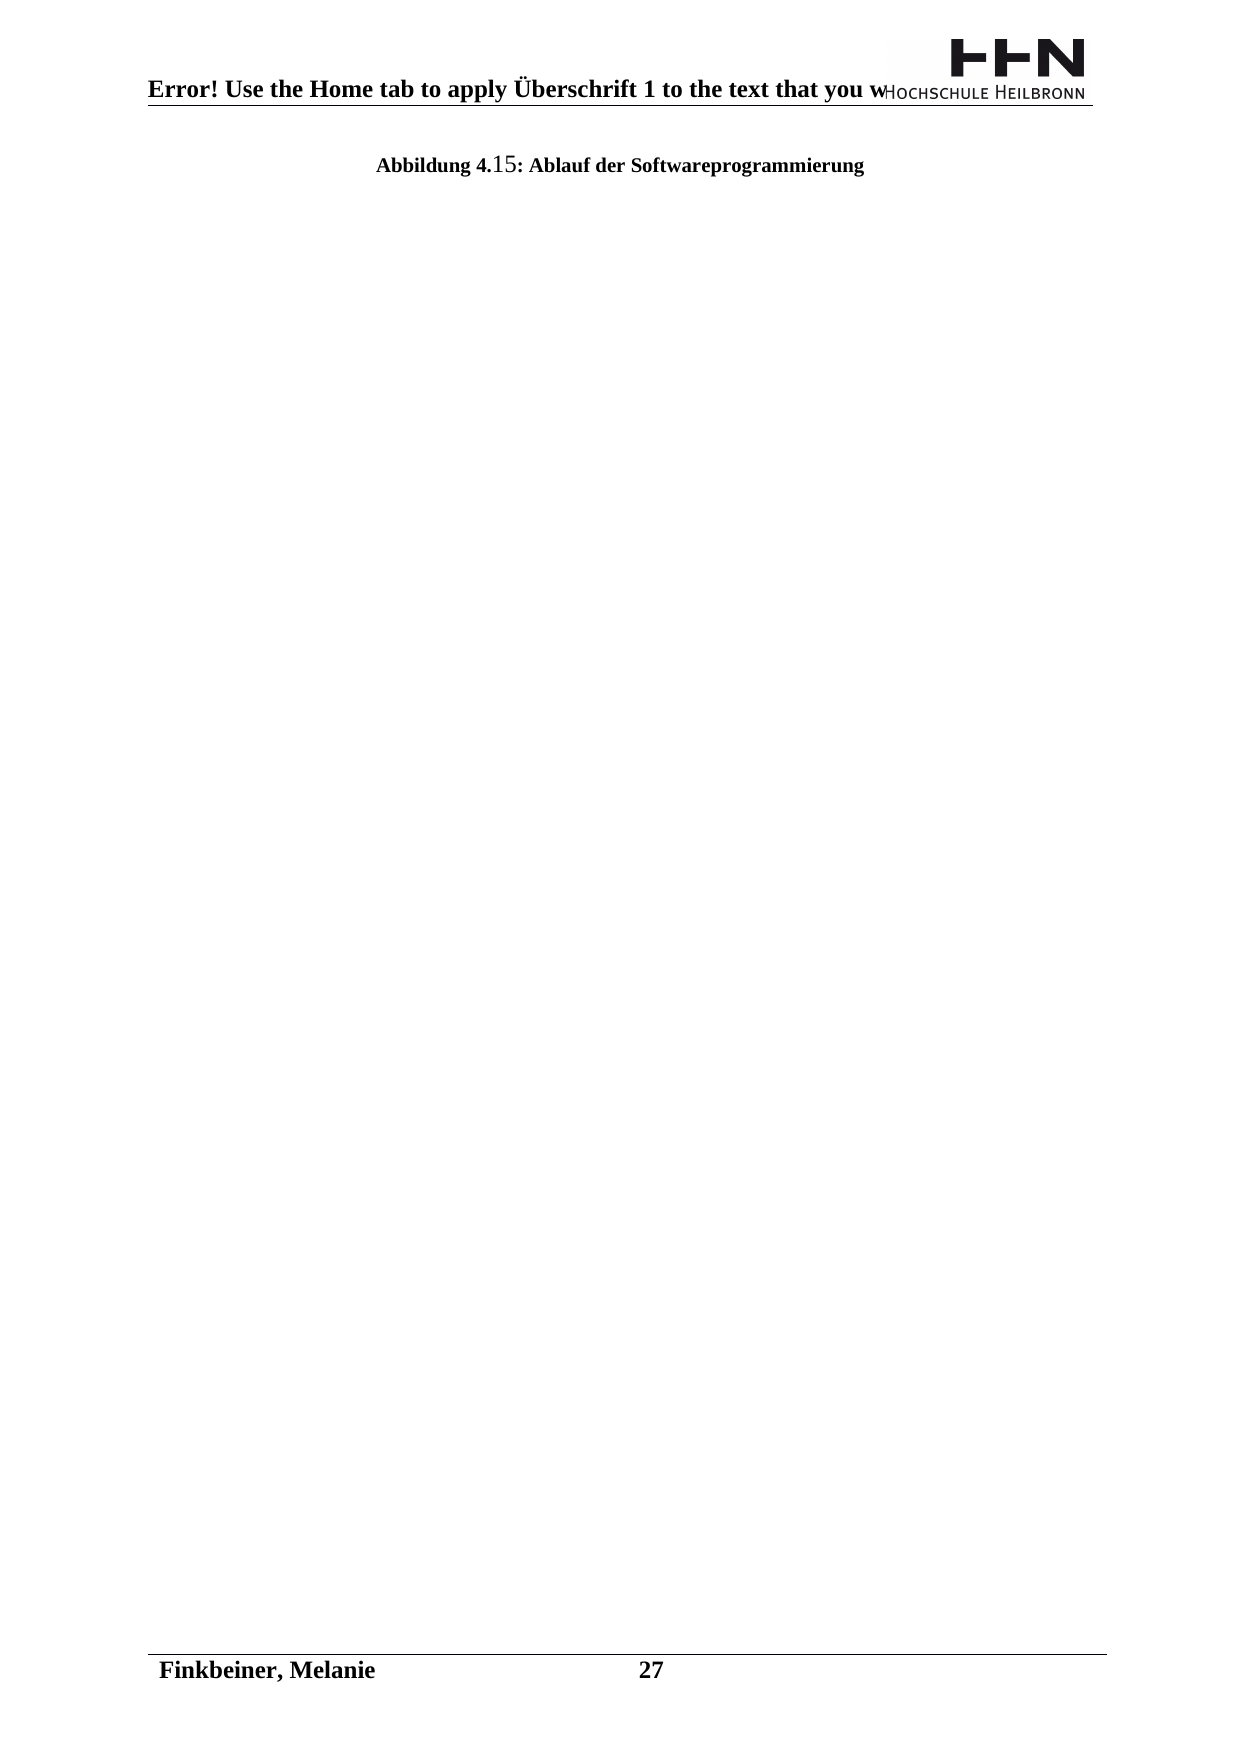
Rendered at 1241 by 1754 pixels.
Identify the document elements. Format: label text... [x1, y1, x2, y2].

picture [885, 39, 1093, 105]
text Abbildung 4.15: Ablauf der Softwareprogrammierung [148, 149, 1093, 178]
